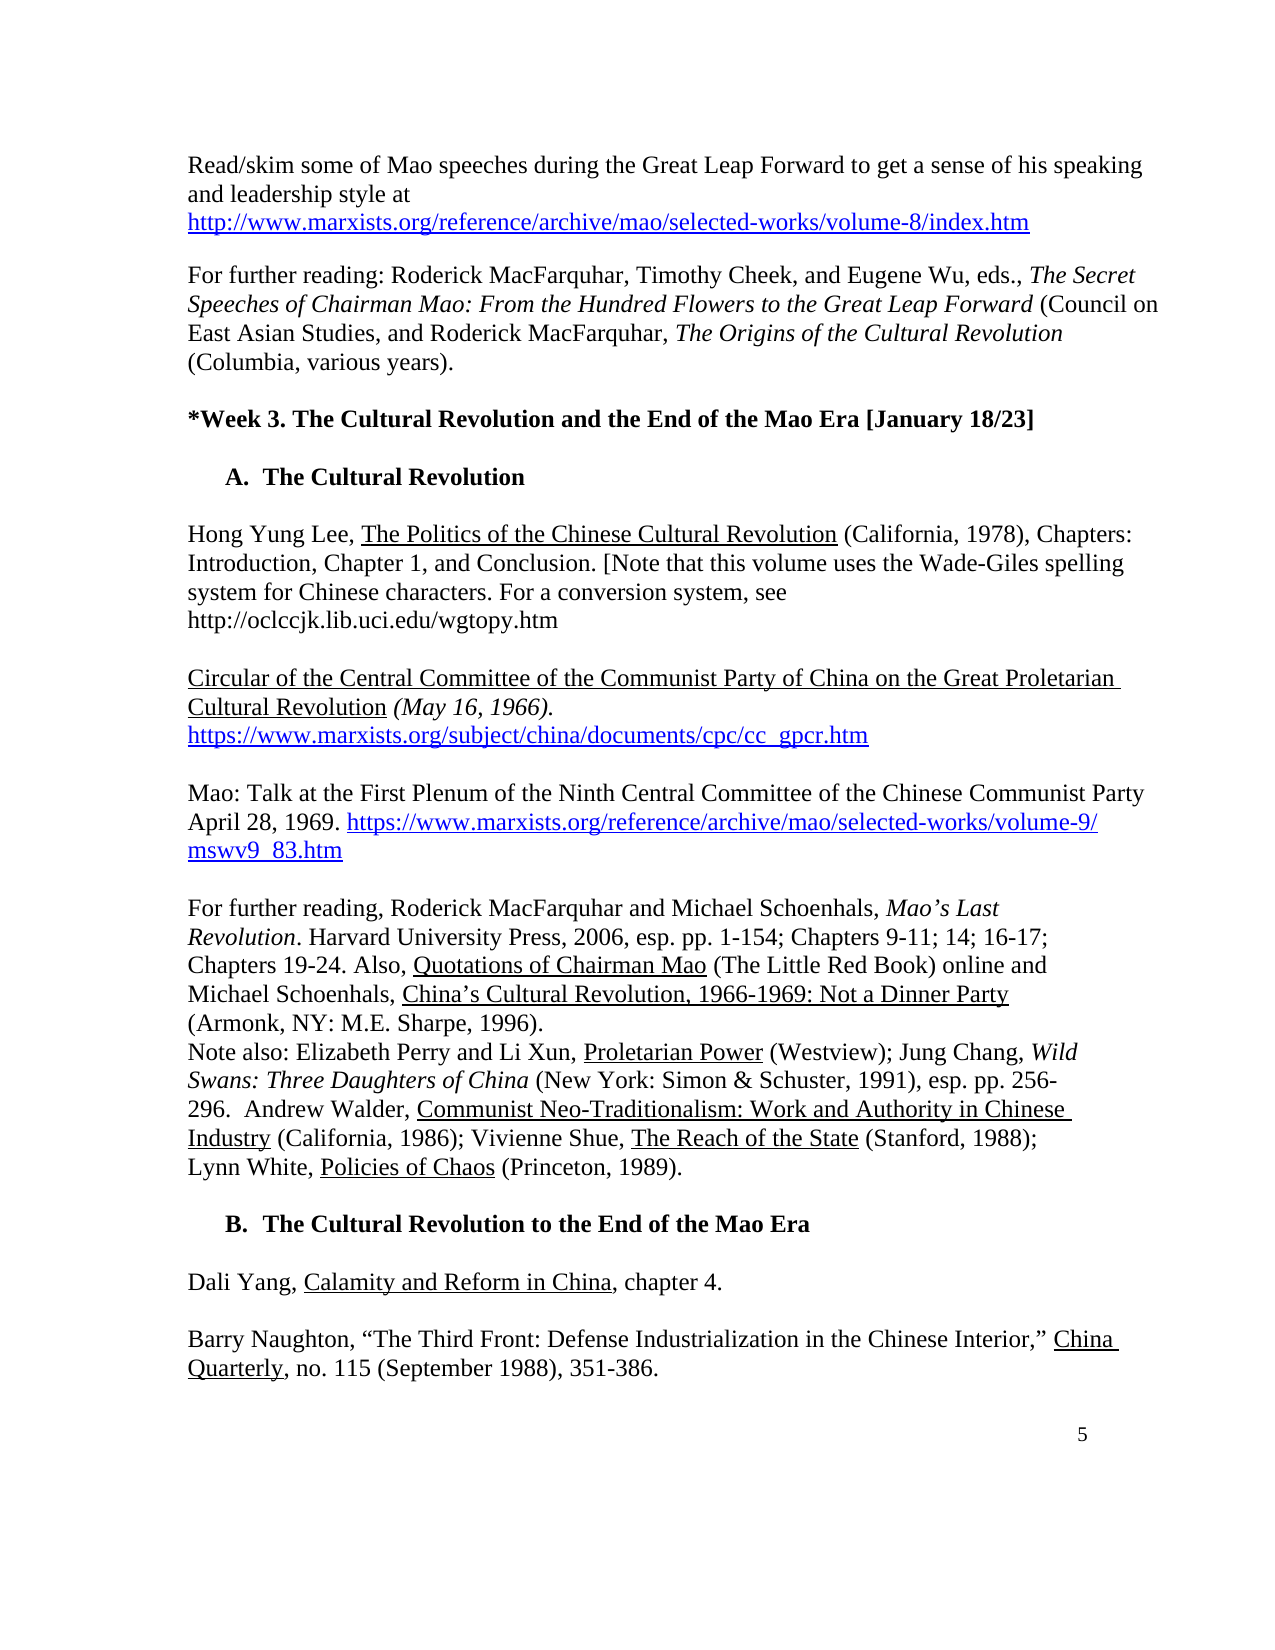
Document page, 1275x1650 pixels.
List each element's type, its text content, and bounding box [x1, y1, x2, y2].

text Read/skim some of Mao speeches during the Great Leap Forward to get a sense of his speaking and leadership style at [187, 150, 1162, 207]
text For further reading: Roderick MacFarquhar, Timothy Cheek, and Eugene Wu, eds., The Secret Speeches of Chairman Mao: From the Hundred Flowers to the Great Leap Forward (Council on East Asian Studies, and Roderick MacFarquhar, The Origins of the Cultural Revolution (Columbia, various years). [187, 260, 1162, 375]
text Dali Yang, Calamity and Reform in China, chapter 4. [187, 1267, 1162, 1295]
text For further reading, Roderick MacFarquhar and Michael Schoenhals, Mao’s Last Revolution. Harvard University Press, 2006, esp. pp. 1-154; Chapters 9-11; 14; 16-17; Chapters 19-24. Also, Quotations of Chairman Mao (The Little Red Book) online and Michael Schoenhals, China’s Cultural Revolution, 1966-1969: Not a Dinner Party (Armonk, NY: M.E. Sharpe, 1996). [187, 893, 1087, 1037]
list The Cultural Revolution to the End of the Mao Era [225, 1209, 1162, 1238]
subtitle The Cultural Revolution [225, 462, 1162, 490]
text Note also: Elizabeth Perry and Li Xun, Proletarian Power (Westview); Jung Chang, Wild Swans: Three Daughters of China (New York: Simon & Schuster, 1991), esp. pp. 256-296. Andrew Walder, Communist Neo-Traditionalism: Work and Authority in Chinese Industry (California, 1986); Vivienne Shue, The Reach of the State (Stanford, 1988); Lynn White, Policies of Chaos (Princeton, 1989). [187, 1037, 1087, 1180]
text Hong Yung Lee, The Politics of the Chinese Cultural Revolution (California, 1978), Chapters: Introduction, Chapter 1, and Conclusion. [Note that this volume uses the Wade-Giles spelling system for Chinese characters. For a conversion system, see http://oclccjk.lib.uci.edu/wgtopy.htm [187, 519, 1162, 634]
text *Week 3. The Cultural Revolution and the End of the Mao Era [January 18/23] [187, 404, 1162, 433]
text Mao: Talk at the First Plenum of the Ninth Central Committee of the Chinese Communist Party April 28, 1969. https://www.marxists.org/reference/archive/mao/selected-works/volume-9/mswv9_83.htm [187, 778, 1162, 864]
text Circular of the Central Committee of the Communist Party of China on the Great Proletarian Cultural Revolution (May 16, 1966). https://www.marxists.org/subject/china/documents/cpc/cc_gpcr.htm [187, 663, 1162, 749]
text http://www.marxists.org/reference/archive/mao/selected-works/volume-8/index.htm [187, 207, 1162, 236]
text Barry Naughton, “The Third Front: Defense Industrialization in the Chinese Interior,” China Quarterly, no. 115 (September 1988), 351-386. [187, 1324, 1162, 1382]
